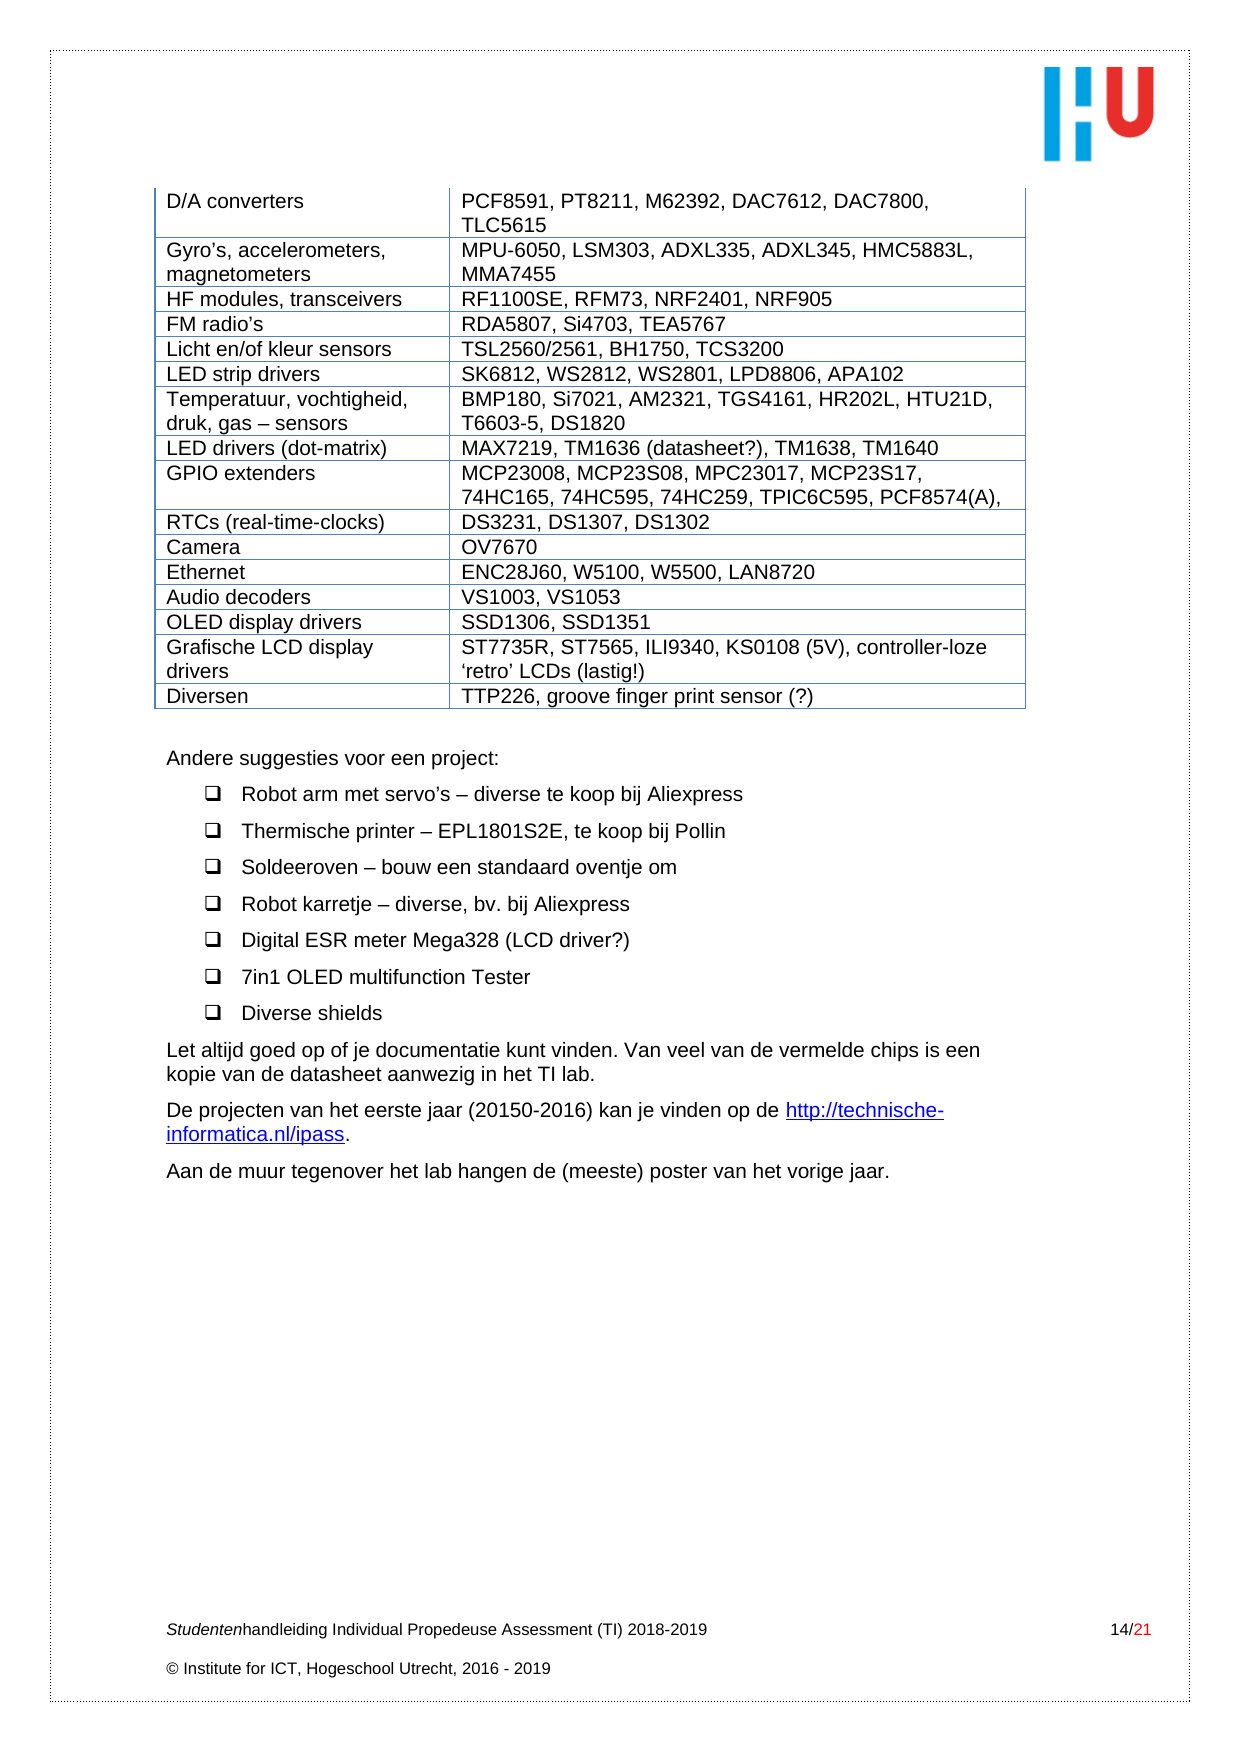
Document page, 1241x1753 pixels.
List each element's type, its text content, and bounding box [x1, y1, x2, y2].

table_cell SSD1306, SSD1351 [450, 610, 1025, 634]
table_cell MAX7219, TM1636 (datasheet?), TM1638, TM1640 [450, 436, 1025, 460]
list Digital ESR meter Mega328 (LCD driver?) [204, 928, 1014, 952]
text Andere suggesties voor een project: [166, 745, 1014, 769]
table_cell OV7670 [450, 535, 1025, 559]
table_cell OLED display drivers [156, 610, 449, 634]
text Aan de muur tegenover het lab hangen de (meeste) poster van het vorige jaar. [166, 1159, 1014, 1183]
table_cell RTCs (real-time-clocks) [156, 510, 449, 534]
table_cell Grafische LCD display drivers [156, 635, 449, 683]
table_cell MPU-6050, LSM303, ADXL335, ADXL345, HMC5883L, MMA7455 [450, 238, 1025, 286]
list 7in1 OLED multifunction Tester [204, 965, 1014, 989]
table_cell MCP23008, MCP23S08, MPC23017, MCP23S17, 74HC165, 74HC595, 74HC259, TPIC6C595, PCF8574(A), [450, 461, 1025, 509]
table_cell ST7735R, ST7565, ILI9340, KS0108 (5V), controller-loze ‘retro’ LCDs (lastig!) [450, 635, 1025, 683]
list Soldeeroven – bouw een standaard oventje om [204, 855, 1014, 879]
table_cell RDA5807, Si4703, TEA5767 [450, 312, 1025, 336]
text De projecten van het eerste jaar (20150-2016) kan je vinden op de http://technische-informatica.nl/ipass. [166, 1098, 1014, 1146]
picture [1025, 46, 1172, 174]
table_cell Ethernet [156, 560, 449, 584]
table_cell Diversen [156, 684, 449, 708]
table_cell Temperatuur, vochtigheid, druk, gas – sensors [156, 387, 449, 435]
table_cell FM radio’s [156, 312, 449, 336]
table_cell BMP180, Si7021, AM2321, TGS4161, HR202L, HTU21D, T6603-5, DS1820 [450, 387, 1025, 435]
table_cell DS3231, DS1307, DS1302 [450, 510, 1025, 534]
table_cell Audio decoders [156, 585, 449, 609]
table_cell Licht en/of kleur sensors [156, 337, 449, 361]
table_cell GPIO extenders [156, 461, 449, 509]
table_cell TTP226, groove finger print sensor (?) [450, 684, 1025, 708]
list Robot arm met servo’s – diverse te koop bij Aliexpress [204, 782, 1014, 806]
table_cell Camera [156, 535, 449, 559]
list Diverse shields [204, 1001, 1014, 1025]
text Let altijd goed op of je documentatie kunt vinden. Van veel van de vermelde chips is een kopie van de datasheet aanwezig in het TI lab. [166, 1038, 1014, 1086]
table_cell HF modules, transceivers [156, 287, 449, 311]
table_cell ENC28J60, W5100, W5500, LAN8720 [450, 560, 1025, 584]
table_cell PCF8591, PT8211, M62392, DAC7612, DAC7800, TLC5615 [450, 188, 1025, 237]
table_cell RF1100SE, RFM73, NRF2401, NRF905 [450, 287, 1025, 311]
list Robot karretje – diverse, bv. bij Aliexpress [204, 892, 1014, 916]
table_cell LED strip drivers [156, 362, 449, 386]
list Thermische printer – EPL1801S2E, te koop bij Pollin [204, 818, 1014, 842]
table_cell LED drivers (dot-matrix) [156, 436, 449, 460]
table_cell D/A converters [156, 188, 449, 237]
table_cell Gyro’s, accelerometers, magnetometers [156, 238, 449, 286]
table_cell VS1003, VS1053 [450, 585, 1025, 609]
table_cell TSL2560/2561, BH1750, TCS3200 [450, 337, 1025, 361]
table_cell SK6812, WS2812, WS2801, LPD8806, APA102 [450, 362, 1025, 386]
